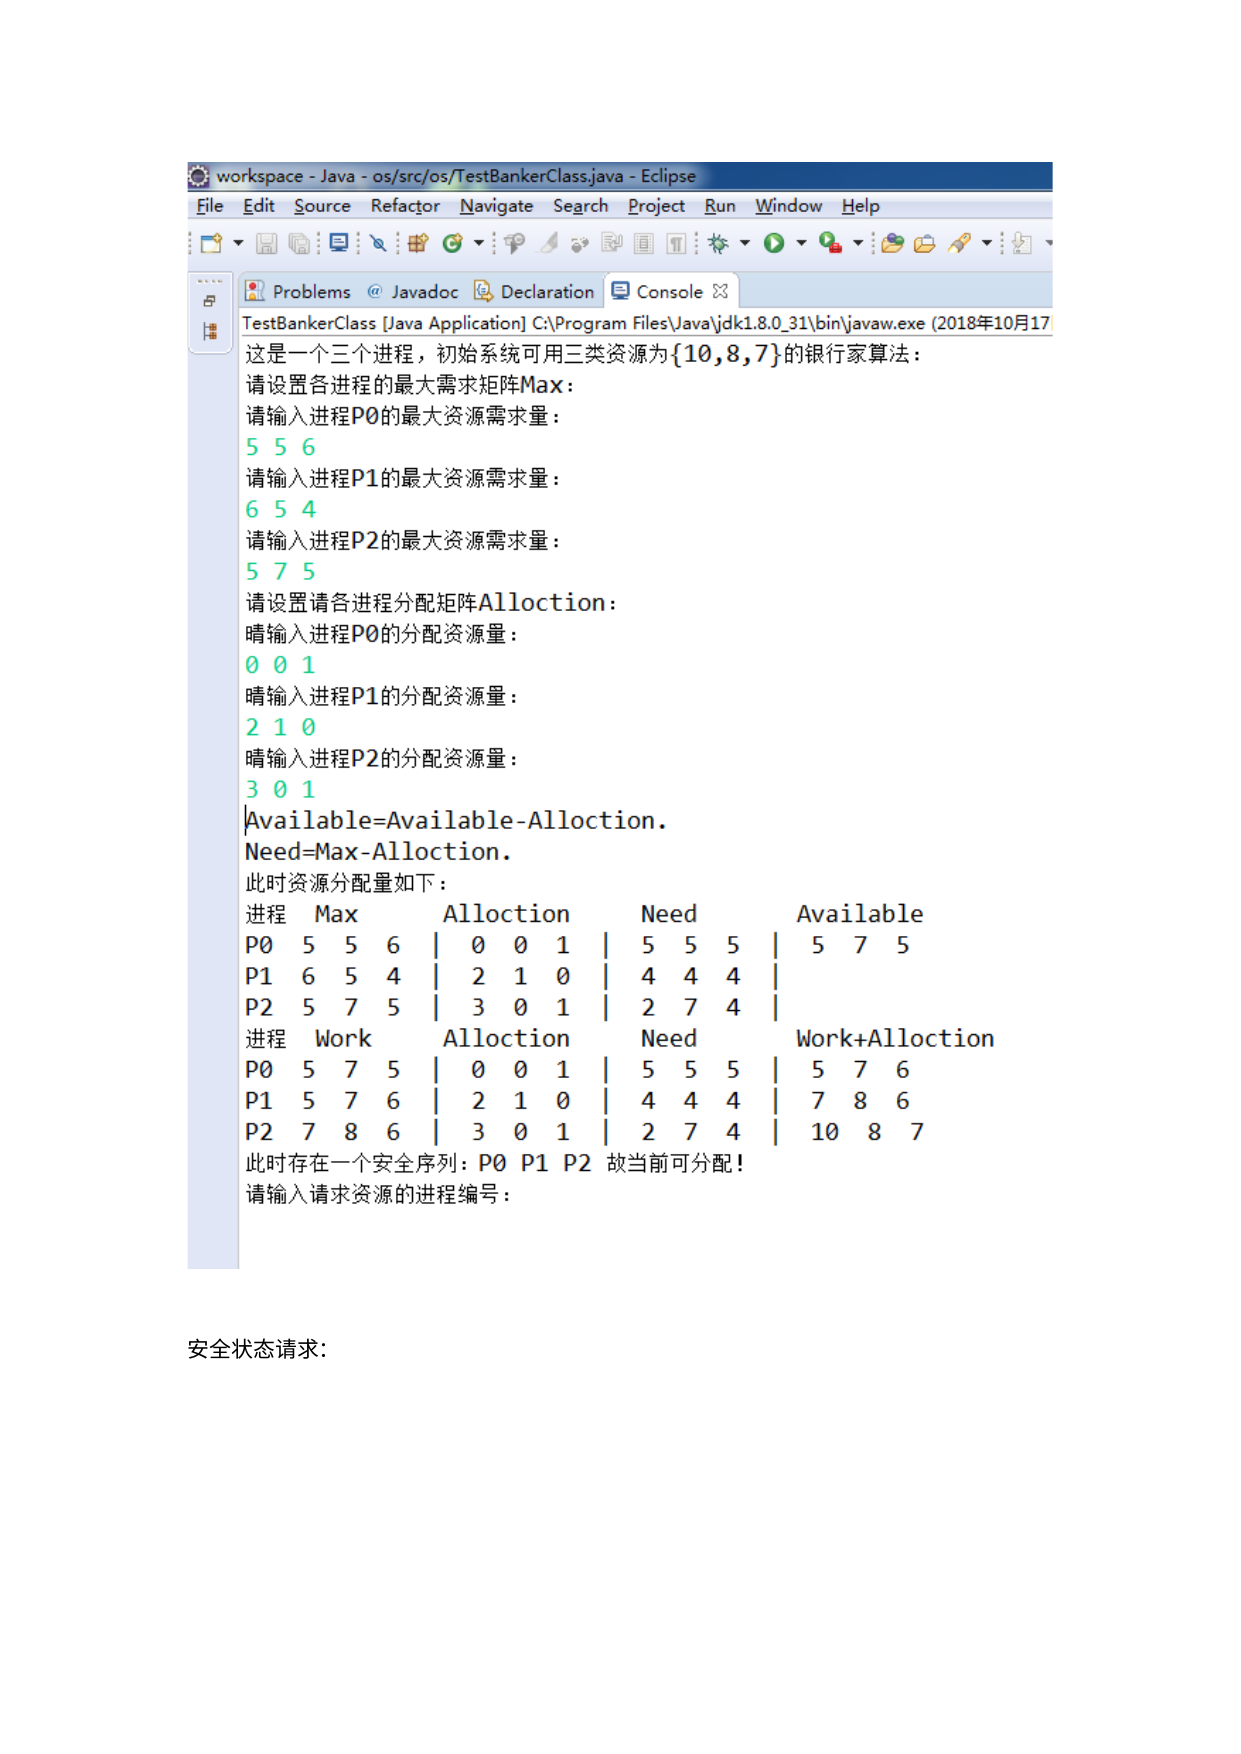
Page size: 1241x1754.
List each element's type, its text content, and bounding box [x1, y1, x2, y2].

picture [187, 162, 1053, 1269]
text 安全状态请求： [187, 1332, 1053, 1364]
